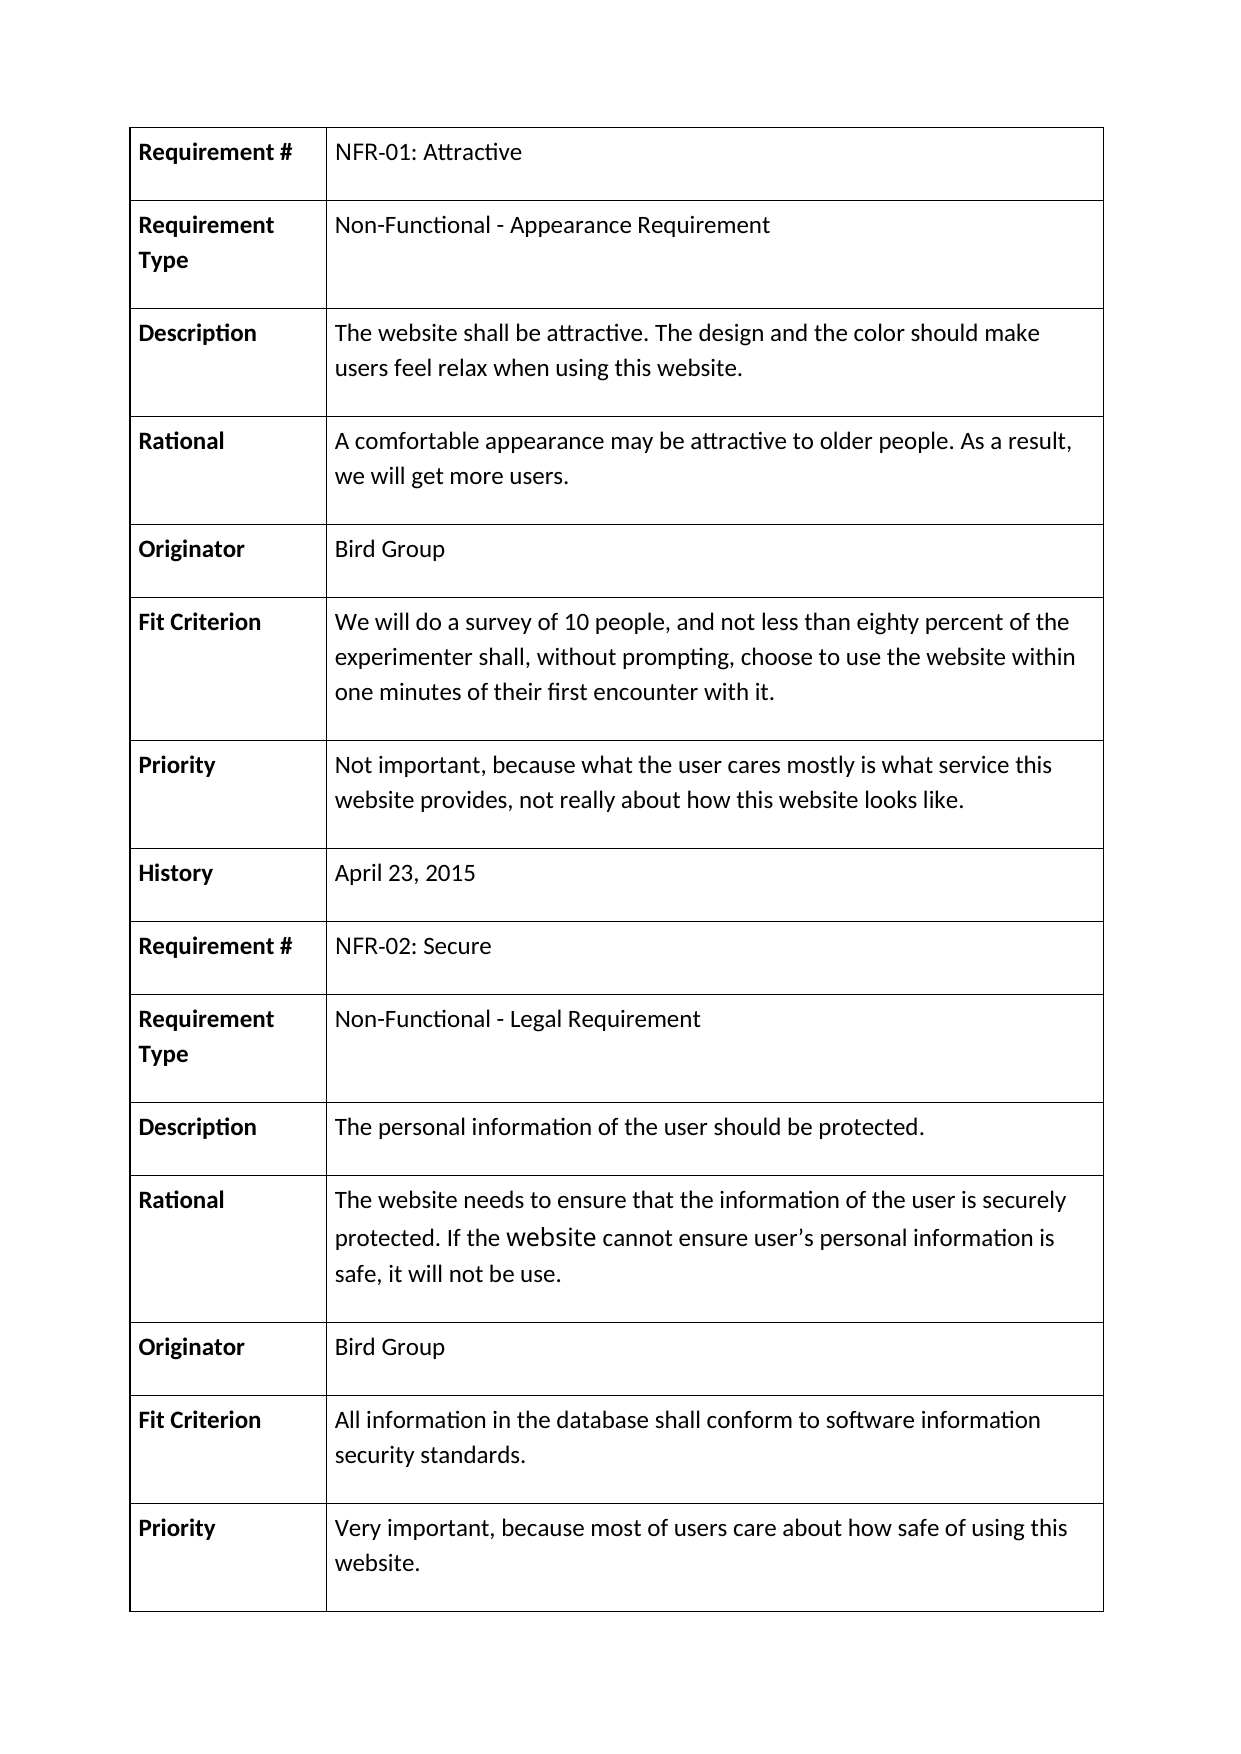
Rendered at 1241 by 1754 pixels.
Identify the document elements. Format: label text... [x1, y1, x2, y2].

table_cell We will do a survey of 10 people, and not less than eighty percent of the experimenter shall, without prompting, choose to use the website within one minutes of their first encounter with it. [327, 598, 1103, 740]
table_cell All information in the database shall conform to software information security standards. [327, 1396, 1103, 1503]
table_cell Bird Group [327, 525, 1103, 597]
table_cell History [131, 849, 326, 921]
table_cell Requirement Type [131, 995, 326, 1102]
table_header Requirement # [131, 128, 326, 200]
table_cell Originator [131, 1323, 326, 1395]
table_cell The personal information of the user should be protected. [327, 1103, 1103, 1175]
table_cell The website shall be attractive. The design and the color should make users feel relax when using this website. [327, 309, 1103, 416]
table_cell Rational [131, 417, 326, 524]
table_cell Originator [131, 525, 326, 597]
table_cell April 23, 2015 [327, 849, 1103, 921]
table_cell Rational [131, 1176, 326, 1322]
table_header Requirement # [131, 922, 326, 994]
table_cell Non-Functional - Legal Requirement [327, 995, 1103, 1102]
table_cell Bird Group [327, 1323, 1103, 1395]
table_cell Very important, because most of users care about how safe of using this website. [327, 1504, 1103, 1611]
table_cell Not important, because what the user cares mostly is what service this website provides, not really about how this website looks like. [327, 741, 1103, 848]
table_cell Non-Functional - Appearance Requirement [327, 201, 1103, 308]
table_cell Description [131, 309, 326, 416]
table_cell Priority [131, 741, 326, 848]
table_header NFR-02: Secure [327, 922, 1103, 994]
table_cell Fit Criterion [131, 1396, 326, 1503]
table_cell Description [131, 1103, 326, 1175]
table_cell The website needs to ensure that the information of the user is securely protected. If the website cannot ensure user’s personal information is safe, it will not be use. [327, 1176, 1103, 1322]
table_header NFR-01: Attractive [327, 128, 1103, 200]
table_cell A comfortable appearance may be attractive to older people. As a result, we will get more users. [327, 417, 1103, 524]
table_cell Fit Criterion [131, 598, 326, 740]
table_cell Priority [131, 1504, 326, 1611]
table_cell Requirement Type [131, 201, 326, 308]
